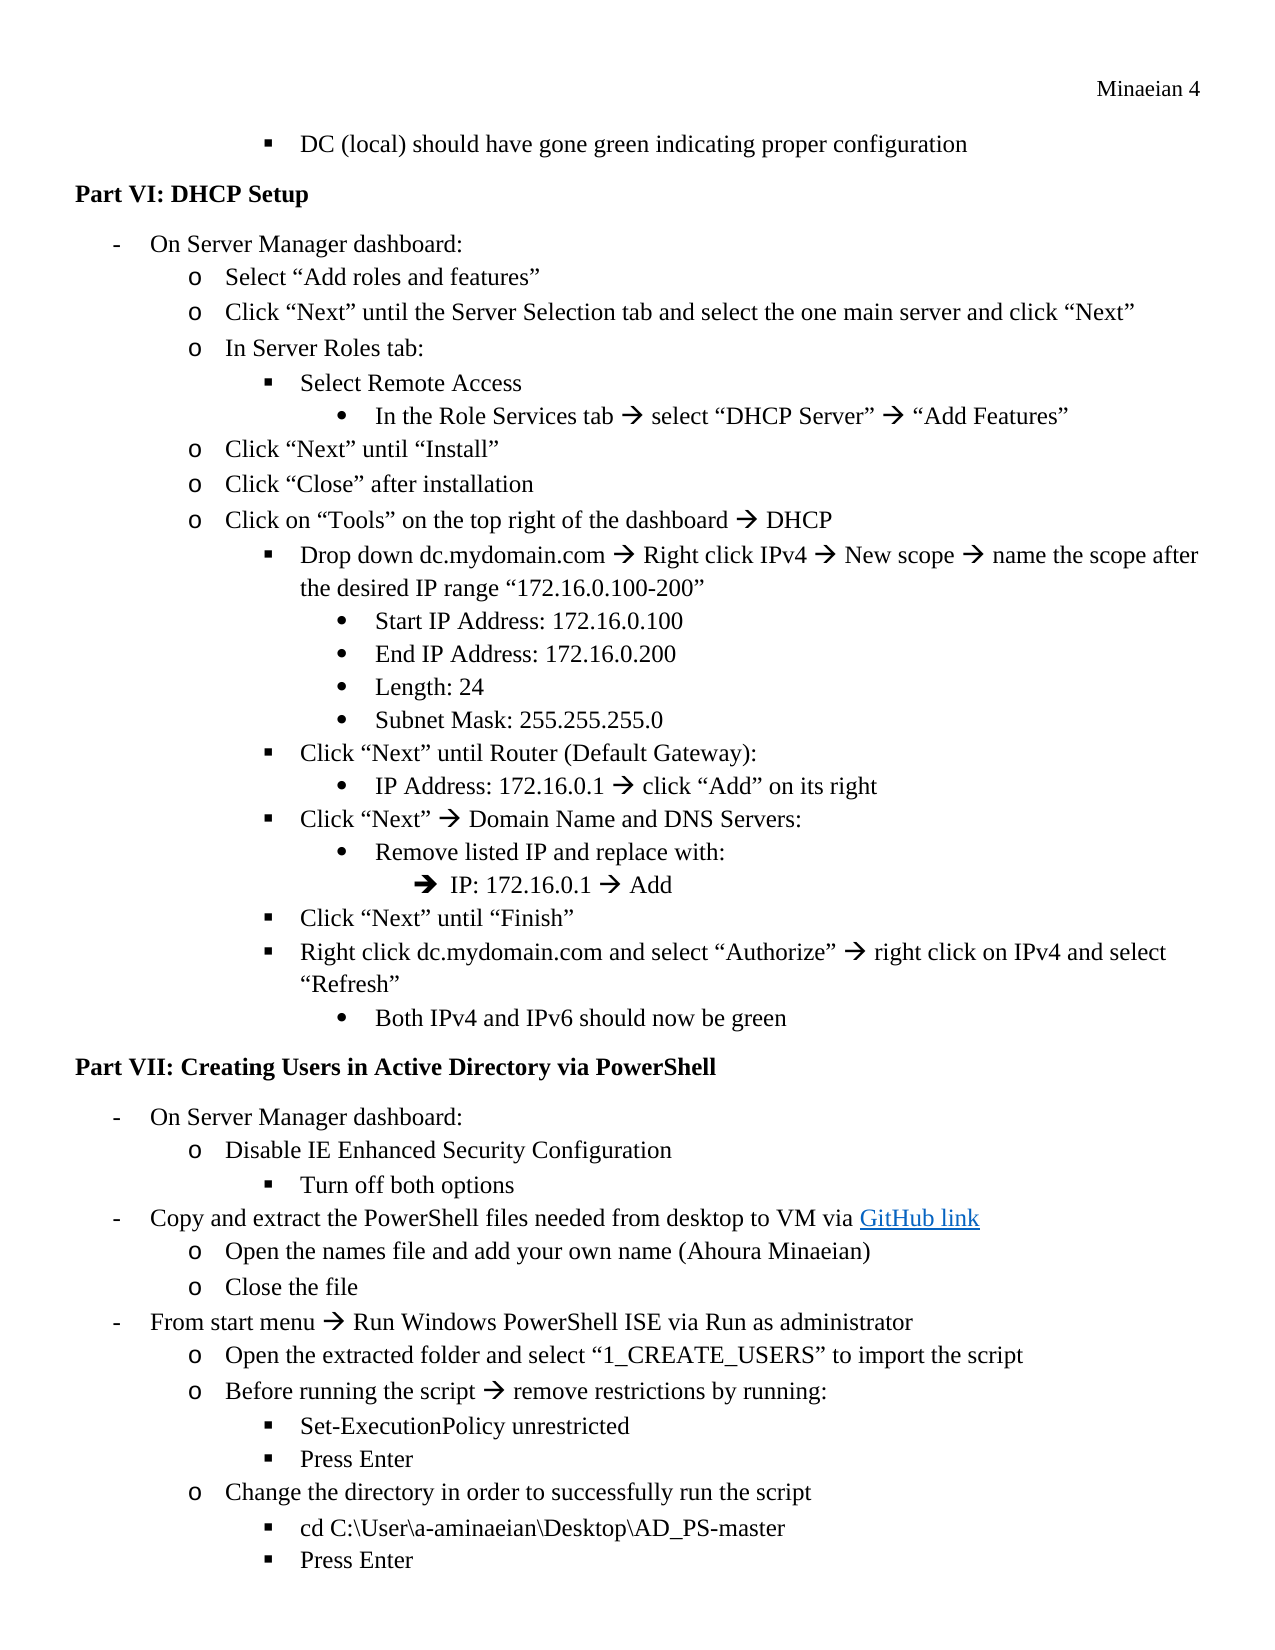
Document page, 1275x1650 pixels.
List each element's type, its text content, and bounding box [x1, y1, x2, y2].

list In the Role Services tab select “DHCP Server” “Add Features” [337, 401, 1200, 430]
list Change the directory in order to successfully run the script [187, 1477, 1200, 1508]
list Set-ExecutionPolicy unrestricted [262, 1411, 1200, 1440]
list Select Remote Access [262, 368, 1200, 397]
list Click “Next” until Router (Default Gateway): [262, 738, 1200, 767]
list Disable IE Enhanced Security Configuration [187, 1135, 1200, 1166]
list IP: 172.16.0.1 Add [412, 871, 1200, 899]
list On Server Manager dashboard: [112, 229, 1200, 257]
list Close the file [187, 1272, 1200, 1303]
list IP Address: 172.16.0.1 click “Add” on its right [337, 771, 1200, 800]
list Click “Close” after installation [187, 469, 1200, 500]
list End IP Address: 172.16.0.200 [337, 639, 1200, 668]
list Click “Next” until “Install” [187, 434, 1200, 465]
list Open the names file and add your own name (Ahoura Minaeian) [187, 1236, 1200, 1267]
list Remove listed IP and replace with: [337, 837, 1200, 866]
list Start IP Address: 172.16.0.100 [337, 606, 1200, 635]
list Right click dc.mydomain.com and select “Authorize” right click on IPv4 and select “Refresh” [262, 937, 1200, 998]
list Click “Next” Domain Name and DNS Servers: [262, 804, 1200, 833]
list Drop down dc.mydomain.com Right click IPv4 New scope name the scope after the desired IP range “172.16.0.100-200” [262, 540, 1200, 602]
list Open the extracted folder and select “1_CREATE_USERS” to import the script [187, 1340, 1200, 1371]
list Before running the script remove restrictions by running: [187, 1376, 1200, 1407]
text Part VI: DHCP Setup [75, 179, 1200, 208]
list Both IPv4 and IPv6 should now be green [337, 1003, 1200, 1031]
list Length: 24 [337, 672, 1200, 701]
list Click “Next” until “Finish” [262, 903, 1200, 932]
list In Server Roles tab: [187, 333, 1200, 363]
list Select “Add roles and features” [187, 262, 1200, 293]
list DC (local) should have gone green indicating proper configuration [262, 129, 1200, 158]
list cd C:\User\a-aminaeian\Desktop\AD_PS-master [262, 1513, 1200, 1541]
list Copy and extract the PowerShell files needed from desktop to VM via GitHub link [112, 1203, 1200, 1232]
text Part VII: Creating Users in Active Directory via PowerShell [75, 1052, 1200, 1081]
list Click on “Tools” on the top right of the dashboard DHCP [187, 505, 1200, 536]
list From start menu Run Windows PowerShell ISE via Run as administrator [112, 1307, 1200, 1336]
list Click “Next” until the Server Selection tab and select the one main server and click “Next” [187, 297, 1200, 328]
list Turn off both options [262, 1170, 1200, 1199]
list Subnet Mask: 255.255.255.0 [337, 705, 1200, 734]
list Press Enter [262, 1444, 1200, 1473]
list On Server Manager dashboard: [112, 1102, 1200, 1131]
list Press Enter [262, 1546, 1200, 1574]
